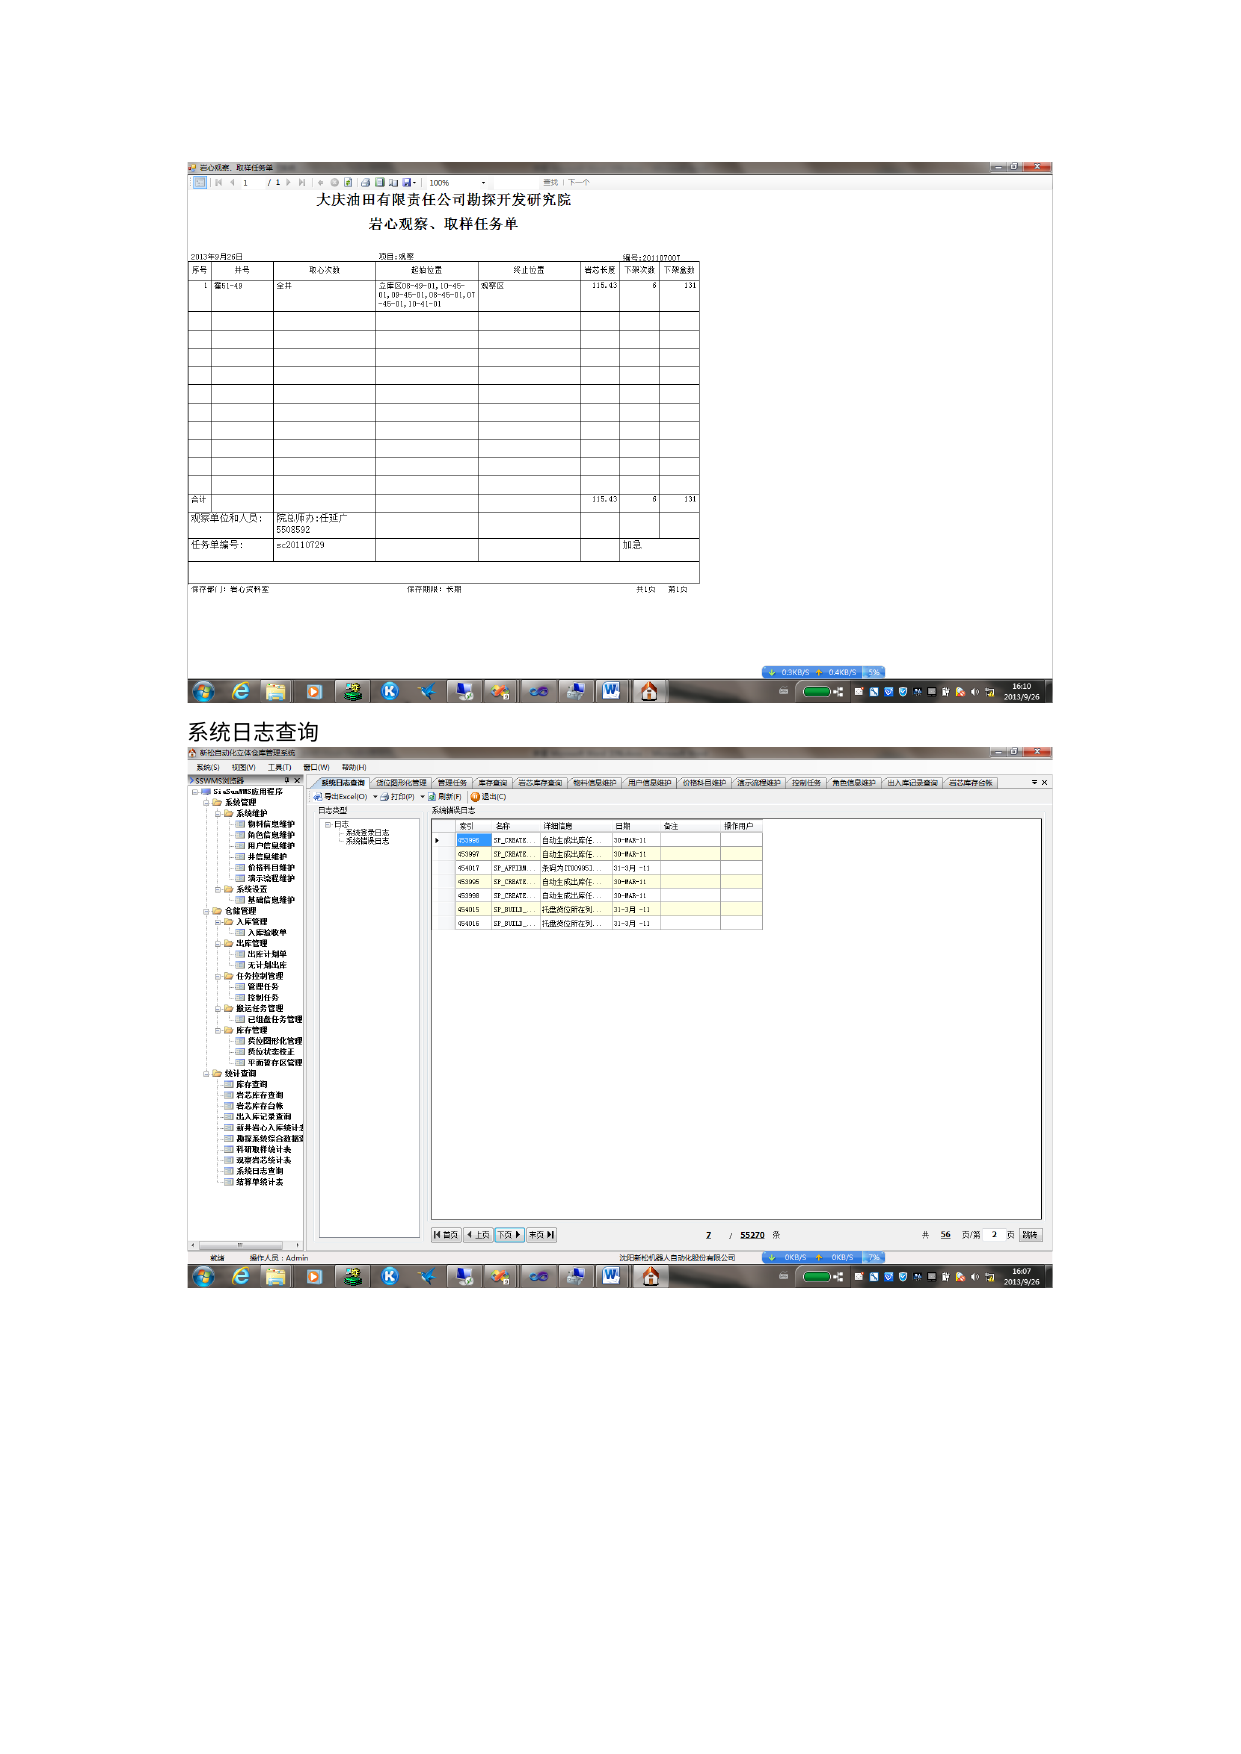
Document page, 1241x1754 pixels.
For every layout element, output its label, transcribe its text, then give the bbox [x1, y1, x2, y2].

picture [187, 747, 1053, 1288]
text 系统日志查询 [187, 714, 1053, 747]
picture [187, 162, 1053, 703]
